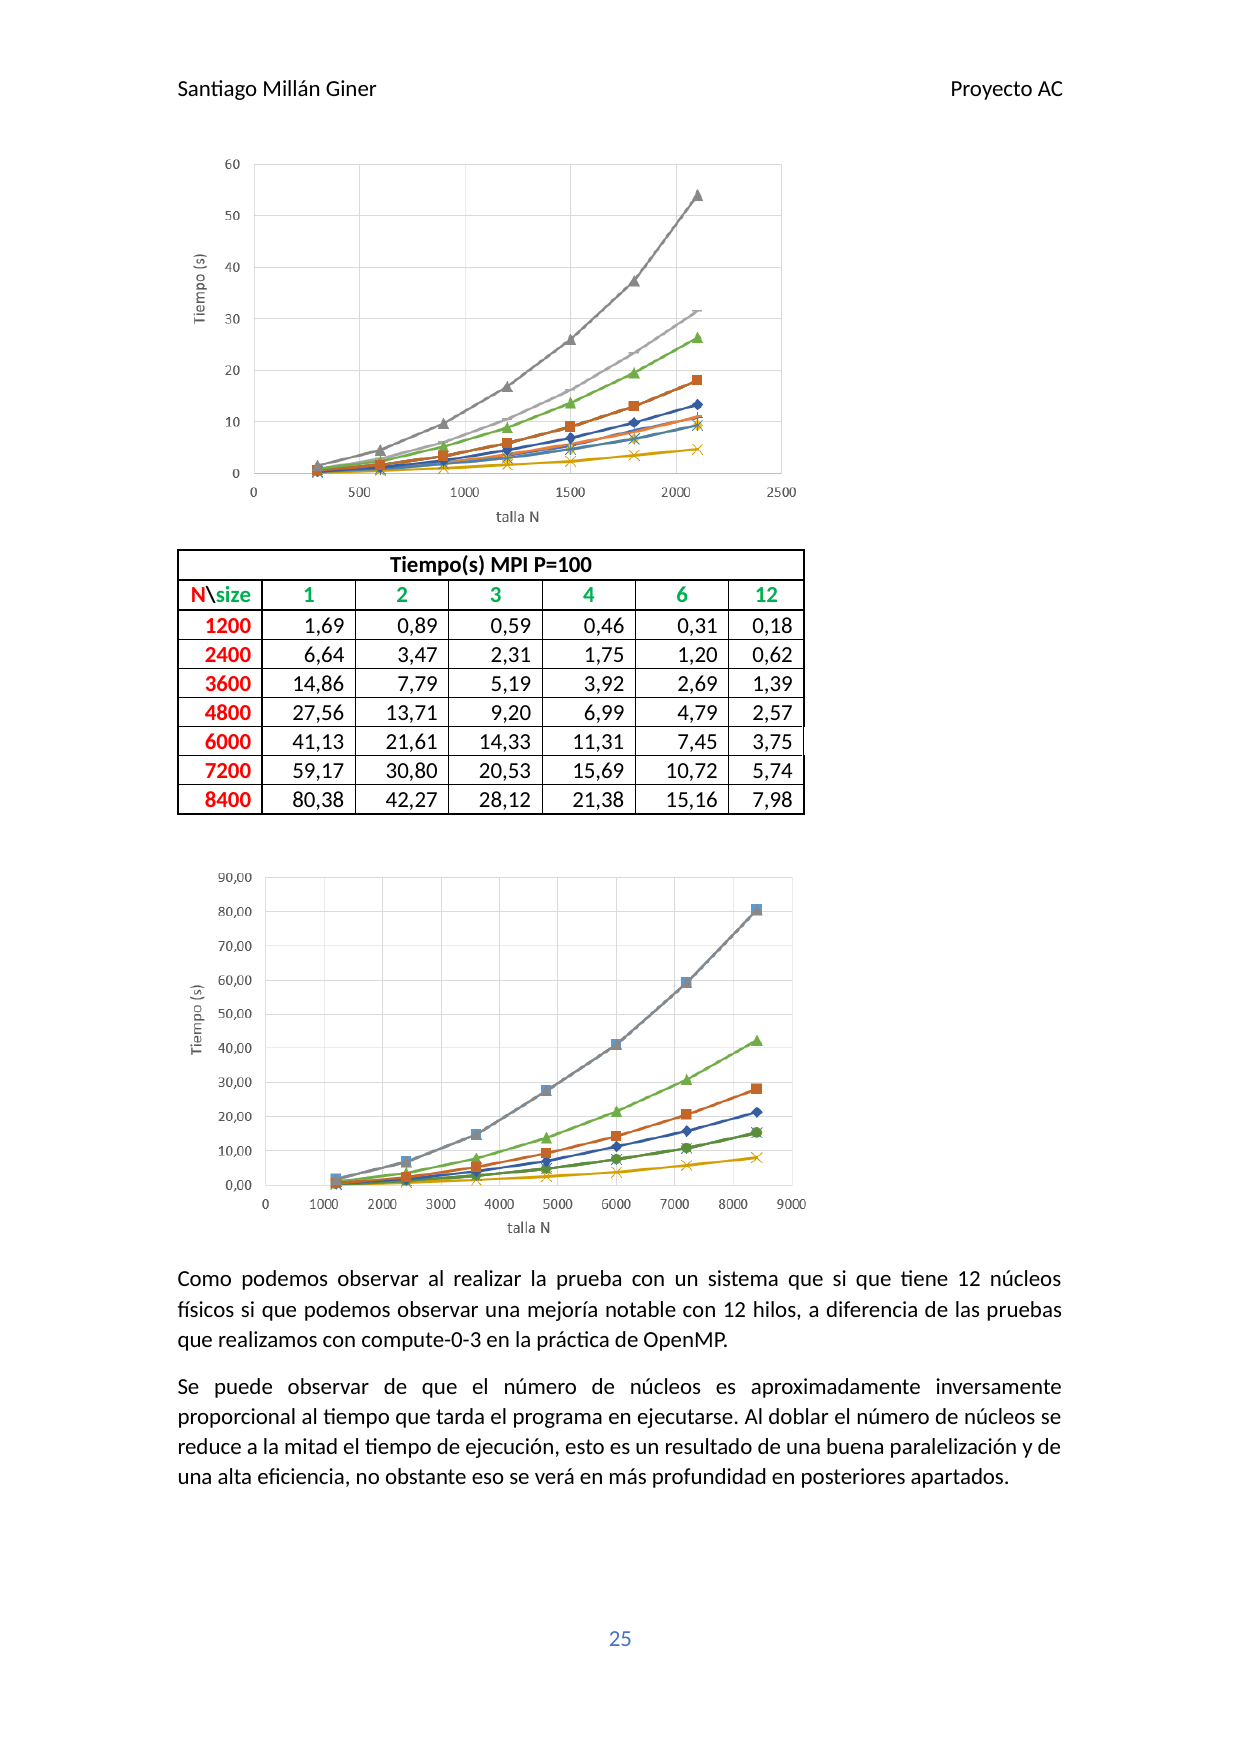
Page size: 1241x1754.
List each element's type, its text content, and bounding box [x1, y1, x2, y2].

table_cell 21,38 [543, 785, 635, 813]
picture [177, 862, 810, 1246]
table_cell 7,45 [636, 727, 728, 755]
table_cell 11,31 [543, 727, 635, 755]
table_cell 2,57 [729, 698, 803, 726]
table_cell 2 [356, 581, 448, 609]
table_cell 3 [449, 581, 542, 609]
table_cell 42,27 [356, 785, 448, 813]
table_cell 0,31 [636, 611, 728, 639]
table_cell 4800 [179, 698, 261, 726]
table_cell 1,39 [729, 669, 803, 697]
table_cell 7200 [179, 756, 261, 784]
table_cell 1,20 [636, 640, 728, 668]
table_cell 3,47 [356, 640, 448, 668]
table_cell 5,19 [449, 669, 542, 697]
table_cell 59,17 [263, 756, 355, 784]
table_cell 21,61 [356, 727, 448, 755]
table_cell 2,69 [636, 669, 728, 697]
table_cell 1,75 [543, 640, 635, 668]
table_cell 8400 [179, 785, 261, 813]
table_cell 3,75 [729, 726, 803, 755]
table_cell 15,16 [636, 785, 728, 813]
table_cell N\size [179, 581, 261, 609]
table_cell 14,86 [263, 669, 355, 697]
table_cell 5,74 [729, 755, 803, 784]
table_cell 9,20 [449, 698, 542, 726]
text Como podemos observar al realizar la prueba con un sistema que si que tiene 12 núcleos físicos si que podemos observar una mejoría notable con 12 hilos, a diferencia de las pruebas que realizamos con compute-0-3 en la práctica de OpenMP. [177, 1264, 1063, 1353]
table_cell 3,92 [543, 669, 635, 697]
text Se puede observar de que el número de núcleos es aproximadamente inversamente proporcional al tiempo que tarda el programa en ejecutarse. Al doblar el número de núcleos se reduce a la mitad el tiempo de ejecución, esto es un resultado de una buena paralelización y de una alta eficiencia, no obstante eso se verá en más profundidad en posteriores apartados. [177, 1372, 1063, 1491]
table_cell 10,72 [636, 756, 728, 784]
table_cell 1,69 [263, 611, 355, 639]
table_cell 1 [263, 581, 355, 609]
table_cell 30,80 [356, 756, 448, 784]
table_cell 0,59 [449, 611, 542, 639]
table_cell 2400 [179, 640, 261, 668]
table_cell 6000 [179, 727, 261, 755]
table_cell 14,33 [449, 727, 542, 755]
table_cell 12 [729, 581, 803, 609]
table_cell 27,56 [263, 698, 355, 726]
table_cell 13,71 [356, 698, 448, 726]
picture [182, 147, 798, 530]
table_cell 20,53 [449, 756, 542, 784]
table_header Tiempo(s) MPI P=100 [179, 551, 803, 578]
table_cell 3600 [179, 669, 261, 697]
table_cell 4,79 [636, 698, 728, 726]
table_cell 28,12 [449, 785, 542, 813]
table_cell 0,89 [356, 611, 448, 639]
table_cell 0,46 [543, 611, 635, 639]
table_cell 41,13 [263, 727, 355, 755]
table_cell 0,62 [729, 640, 803, 668]
table_cell 0,18 [729, 611, 803, 639]
table_cell 1200 [179, 611, 261, 639]
table_cell 15,69 [543, 756, 635, 784]
table_cell 6 [636, 581, 728, 609]
table_cell 80,38 [263, 785, 355, 813]
table_cell 2,31 [449, 640, 542, 668]
table_cell 6,99 [543, 698, 635, 726]
table_cell 4 [543, 581, 635, 609]
table_cell 7,98 [729, 785, 803, 813]
table_cell 7,79 [356, 669, 448, 697]
table_cell 6,64 [263, 640, 355, 668]
